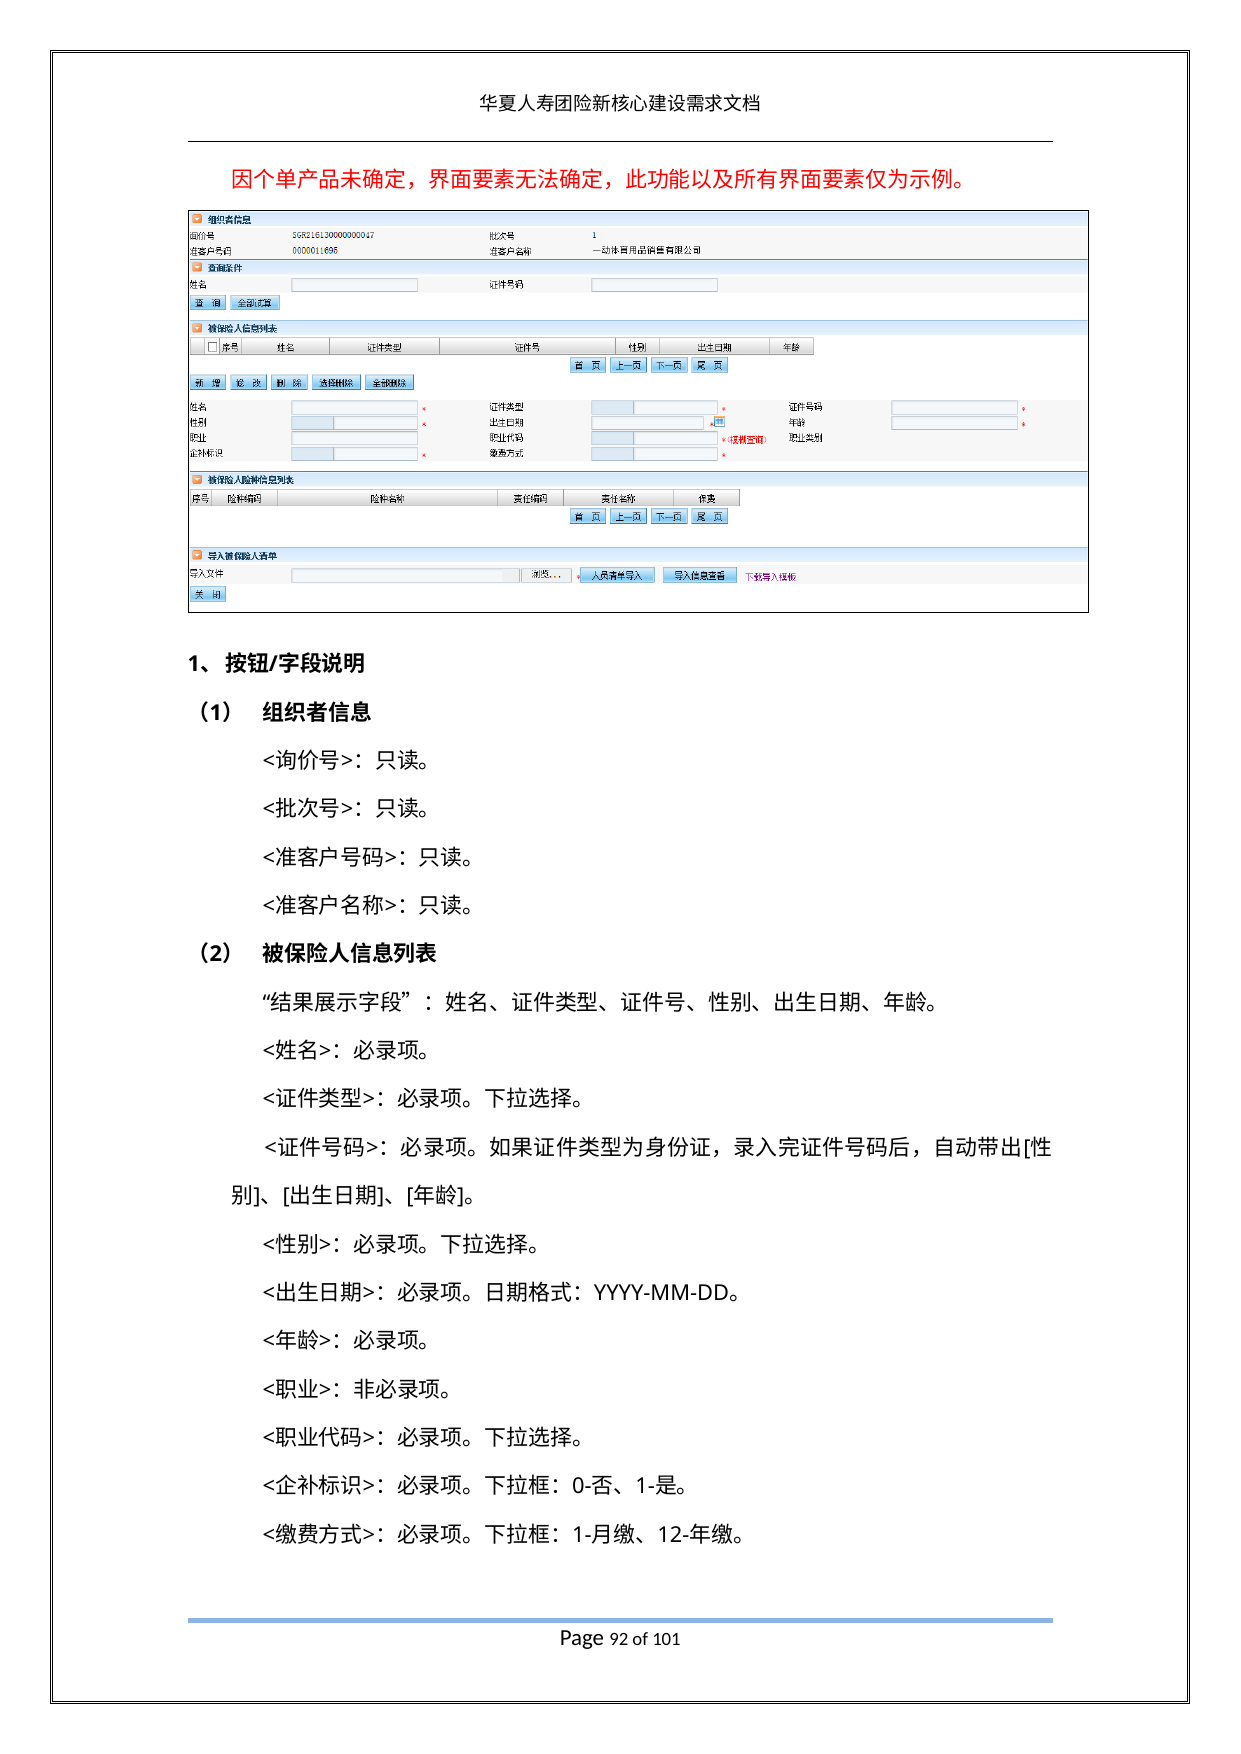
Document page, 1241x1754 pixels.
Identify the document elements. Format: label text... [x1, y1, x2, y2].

text <出生日期>：必录项。日期格式：YYYY-MM-DD。 [262, 1275, 1053, 1307]
text <缴费方式>：必录项。下拉框：1-月缴、12-年缴。 [262, 1517, 1053, 1549]
text <性别>：必录项。下拉选择。 [262, 1227, 1053, 1259]
text <职业>：非必录项。 [262, 1372, 1053, 1404]
text <准客户号码>：只读。 [262, 839, 1053, 872]
text <批次号>：只读。 [262, 791, 1053, 824]
text <证件类型>：必录项。下拉选择。 [262, 1081, 1053, 1114]
text <证件号码>：必录项。如果证件类型为身份证，录入完证件号码后，自动带出[性别]、[出生日期]、[年龄]。 [231, 1129, 1053, 1211]
text <职业代码>：必录项。下拉选择。 [262, 1420, 1053, 1452]
text <姓名>：必录项。 [262, 1033, 1053, 1065]
text “结果展示字段”：姓名、证件类型、证件号、性别、出生日期、年龄。 [262, 984, 1053, 1017]
text <询价号>：只读。 [262, 743, 1053, 775]
list 被保险人信息列表 [187, 936, 1053, 969]
text 因个单产品未确定，界面要素无法确定，此功能以及所有界面要素仅为示例。 [231, 162, 1053, 194]
text <企补标识>：必录项。下拉框：0-否、1-是。 [262, 1468, 1053, 1501]
picture [189, 211, 1088, 612]
text <年龄>：必录项。 [262, 1323, 1053, 1356]
text <准客户名称>：只读。 [262, 888, 1053, 920]
list 按钮/字段说明 [187, 646, 1053, 679]
list 组织者信息 [187, 694, 1053, 727]
